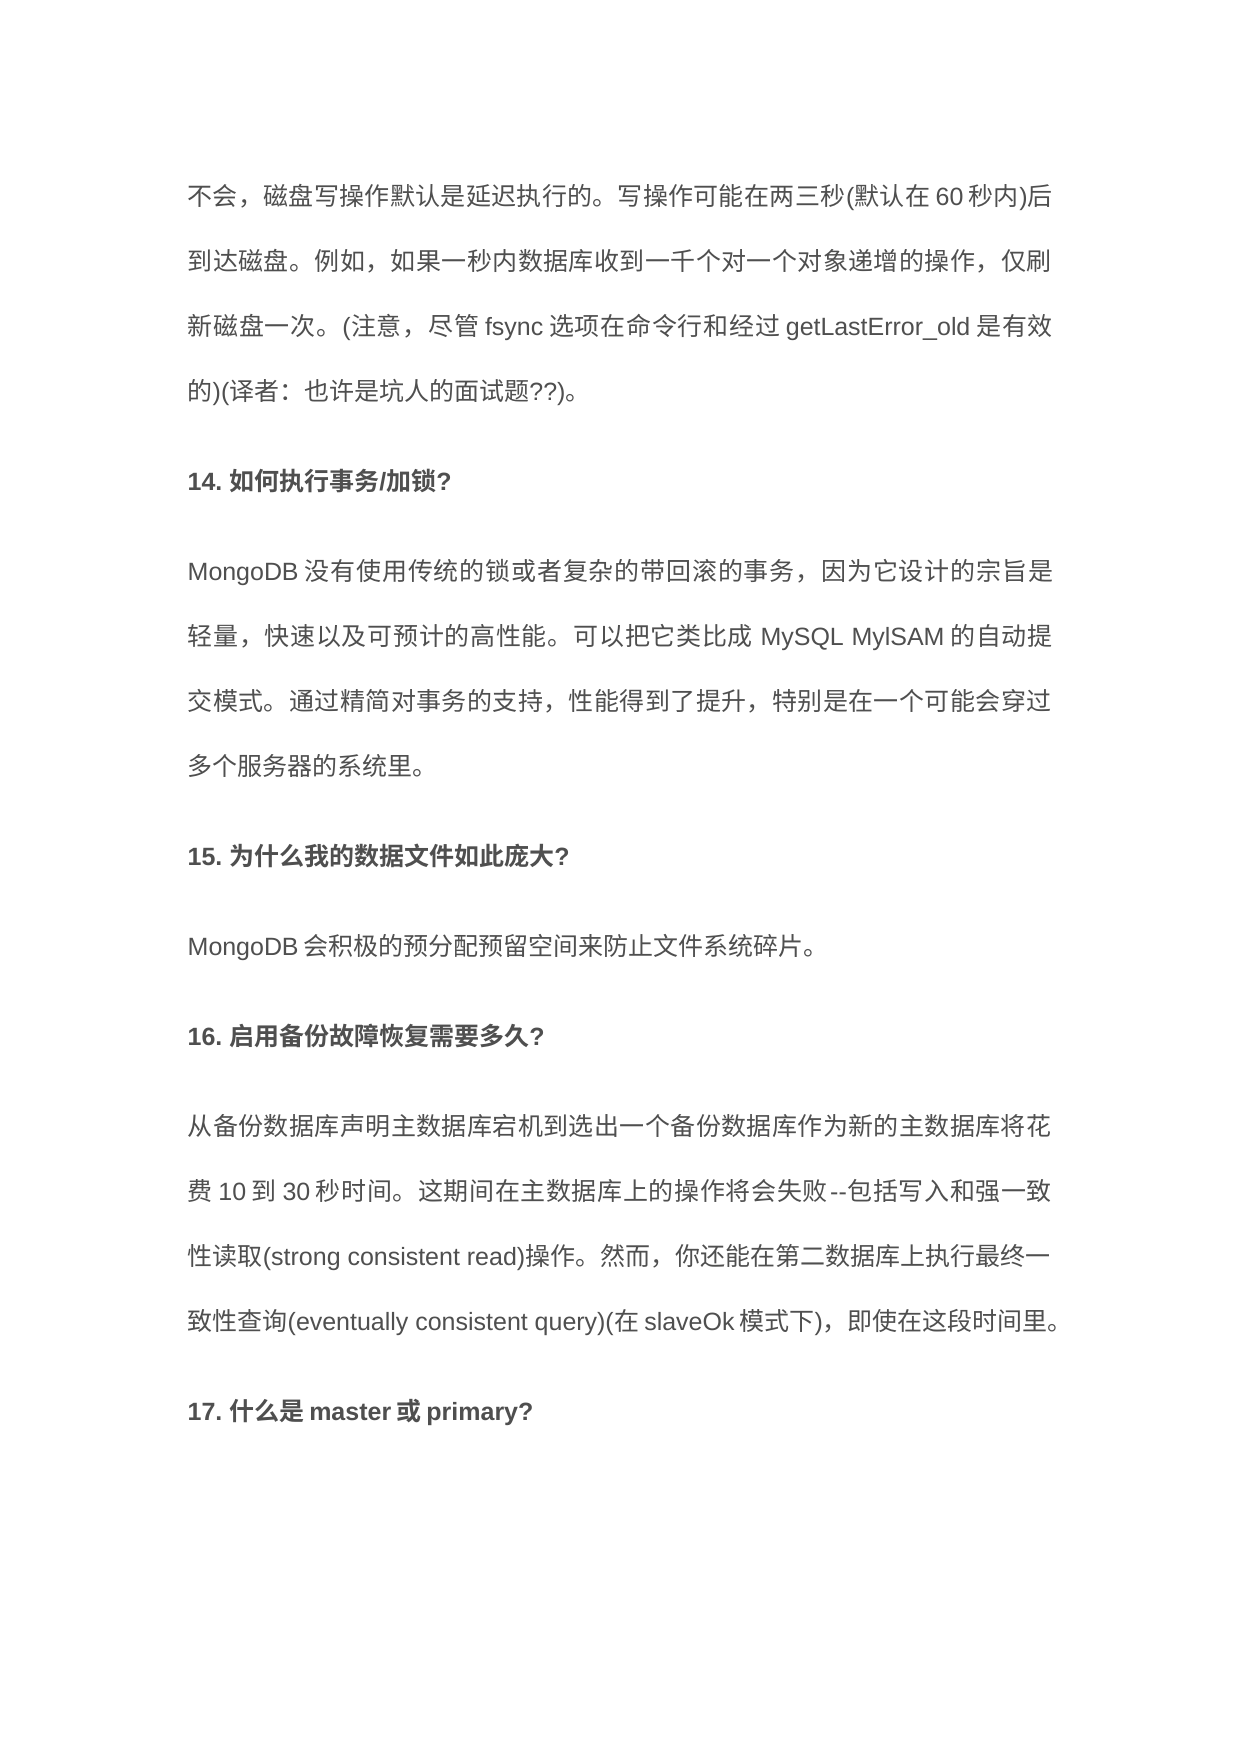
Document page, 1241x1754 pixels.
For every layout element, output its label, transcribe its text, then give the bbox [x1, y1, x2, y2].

text 不会，磁盘写操作默认是延迟执行的。写操作可能在两三秒(默认在60秒内)后到达磁盘。例如，如果一秒内数据库收到一千个对一个对象递增的操作，仅刷新磁盘一次。(注意，尽管fsync选项在命令行和经过getLastError_old是有效的)(译者：也许是坑人的面试题??)。 [187, 162, 1053, 422]
text MongoDB没有使用传统的锁或者复杂的带回滚的事务，因为它设计的宗旨是轻量，快速以及可预计的高性能。可以把它类比成MySQL MylSAM的自动提交模式。通过精简对事务的支持，性能得到了提升，特别是在一个可能会穿过多个服务器的系统里。 [187, 537, 1053, 797]
text MongoDB会积极的预分配预留空间来防止文件系统碎片。 [187, 912, 1053, 977]
text 16. 启用备份故障恢复需要多久? [187, 1002, 1053, 1067]
text 17. 什么是master或primary? [187, 1377, 1053, 1442]
text 15. 为什么我的数据文件如此庞大? [187, 822, 1053, 887]
text 14. 如何执行事务/加锁? [187, 447, 1053, 512]
text 从备份数据库声明主数据库宕机到选出一个备份数据库作为新的主数据库将花费10到30秒时间。这期间在主数据库上的操作将会失败--包括写入和强一致性读取(strong consistent read)操作。然而，你还能在第二数据库上执行最终一致性查询(eventually consistent query)(在slaveOk模式下)，即使在这段时间里。 [187, 1092, 1053, 1352]
